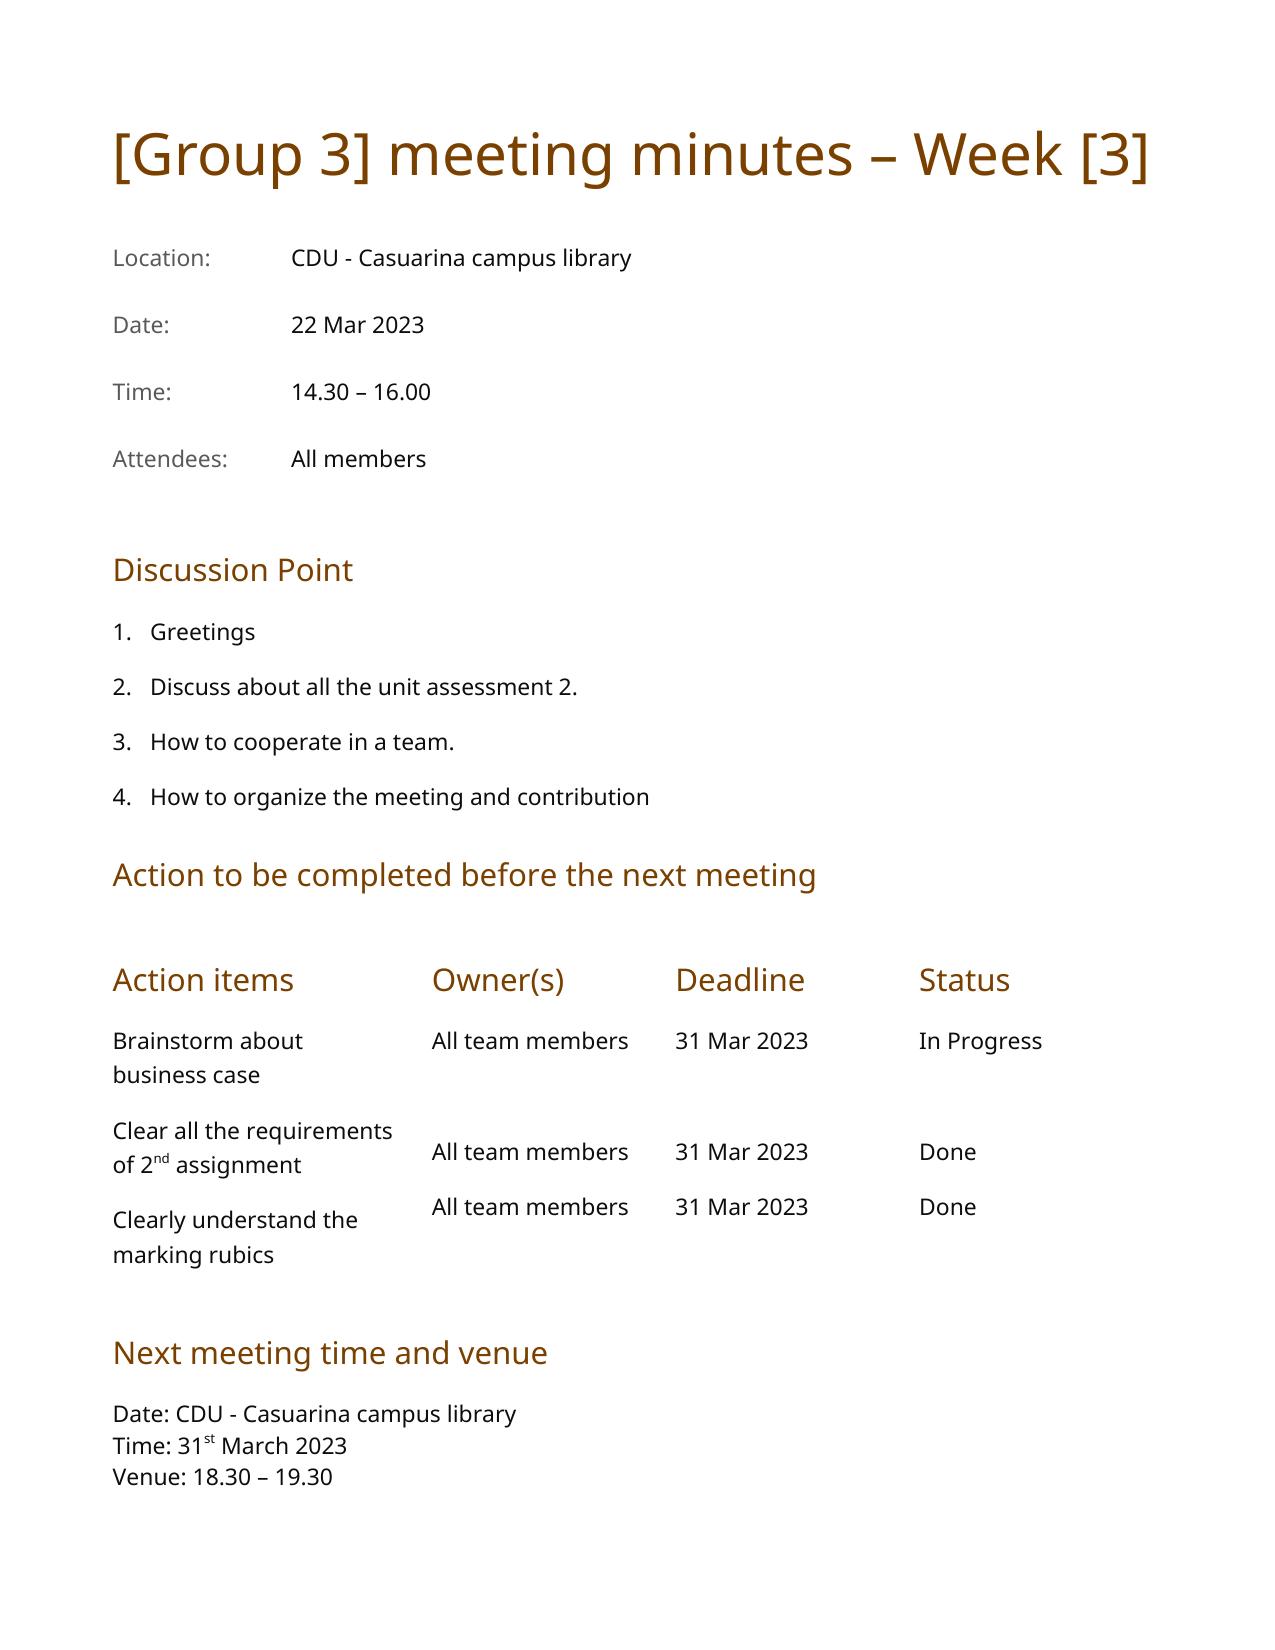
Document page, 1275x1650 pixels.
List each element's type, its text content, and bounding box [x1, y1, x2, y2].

table_cell All team members All team members All team members [432, 1025, 675, 1293]
table_cell Brainstorm about business case Clear all the requirements of 2nd assignment Clearly understand the marking rubics [113, 1025, 432, 1293]
table_cell All members [291, 443, 1162, 510]
title [Group 3] meeting minutes – Week [3] [112, 112, 1162, 192]
list Discuss about all the unit assessment 2. [112, 671, 1162, 702]
list How to organize the meeting and contribution [112, 781, 1162, 812]
table_cell In Progress Done Done [919, 1025, 1162, 1293]
text Date: CDU - Casuarina campus library [112, 1398, 1162, 1429]
table_cell Attendees: [113, 443, 291, 510]
subtitle Discussion Point [112, 548, 1162, 590]
table_header Location: [113, 242, 291, 309]
table_header CDU - Casuarina campus library [291, 242, 1162, 309]
table_header Status [919, 921, 1162, 1025]
subtitle Action to be completed before the next meeting [112, 853, 1162, 896]
text Time: 31st March 2023 Venue: 18.30 – 19.30 [112, 1429, 1162, 1492]
table_cell 14.30 – 16.00 [291, 376, 1162, 443]
table_header Owner(s) [432, 921, 675, 1025]
list How to cooperate in a team. [112, 726, 1162, 757]
table_header Action items [113, 921, 432, 1025]
list Greetings [112, 615, 1162, 647]
table_cell 22 Mar 2023 [291, 309, 1162, 376]
table_header Deadline [675, 921, 919, 1025]
subtitle Next meeting time and venue [112, 1331, 1162, 1373]
table_cell Date: [113, 309, 291, 376]
table_cell Time: [113, 376, 291, 443]
table_cell 31 Mar 2023 31 Mar 2023 31 Mar 2023 [675, 1025, 919, 1293]
